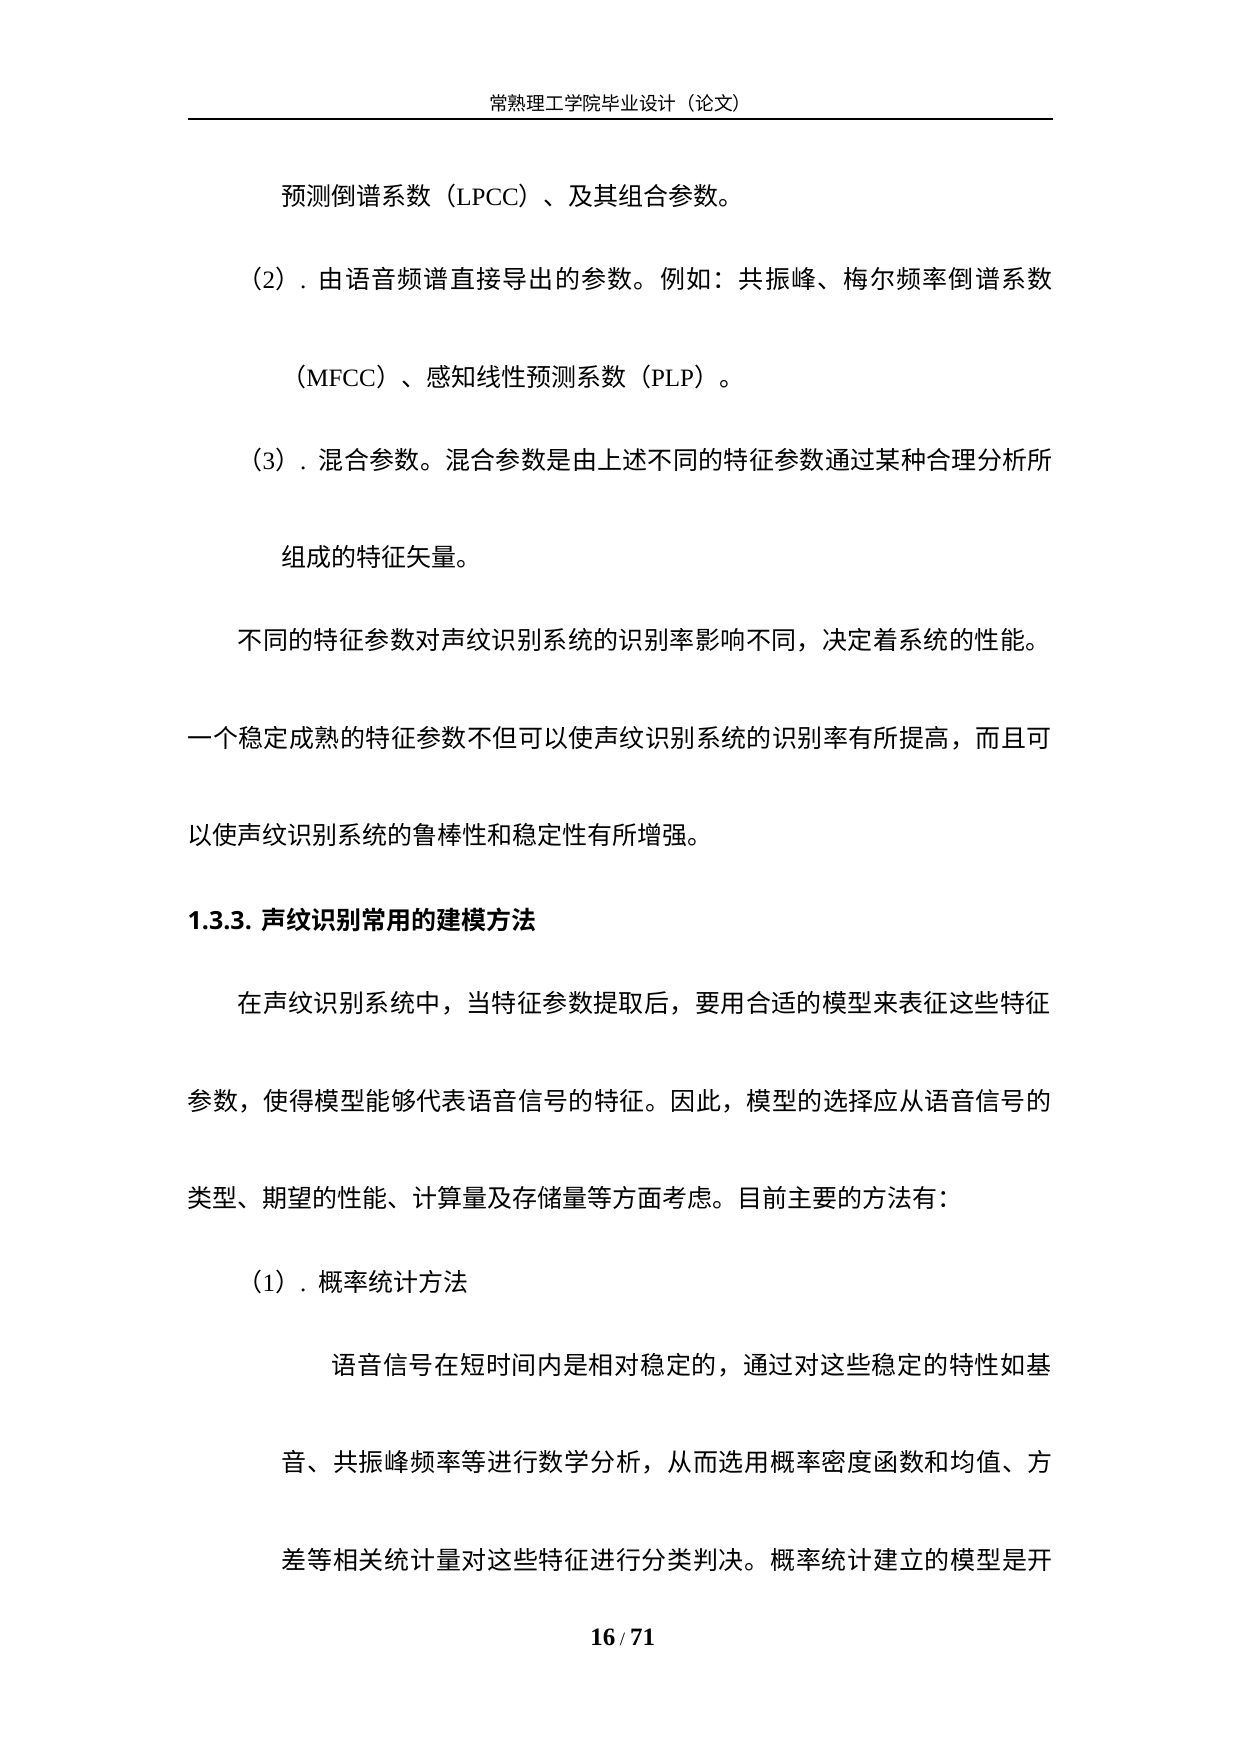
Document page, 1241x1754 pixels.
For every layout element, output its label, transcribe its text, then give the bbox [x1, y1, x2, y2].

list 概率统计方法 [237, 1248, 1053, 1313]
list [237, 162, 1053, 227]
list 混合参数。混合参数是由上述不同的特征参数通过某种合理分析所组成的特征矢量。 [237, 426, 1053, 588]
text 在声纹识别系统中，当特征参数提取后，要用合适的模型来表征这些特征参数，使得模型能够代表语音信号的特征。因此，模型的选择应从语音信号的类型、期望的性能、计算量及存储量等方面考虑。目前主要的方法有： [187, 969, 1053, 1229]
list 声纹识别常用的建模方法 [187, 901, 1053, 937]
list 由语音频谱直接导出的参数。例如：共振峰、梅尔频率倒谱系数（MFCC）、感知线性预测系数（PLP）。 [237, 245, 1053, 408]
text 不同的特征参数对声纹识别系统的识别率影响不同，决定着系统的性能。一个稳定成熟的特征参数不但可以使声纹识别系统的识别率有所提高，而且可以使声纹识别系统的鲁棒性和稳定性有所增强。 [187, 606, 1053, 866]
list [281, 1331, 1053, 1591]
